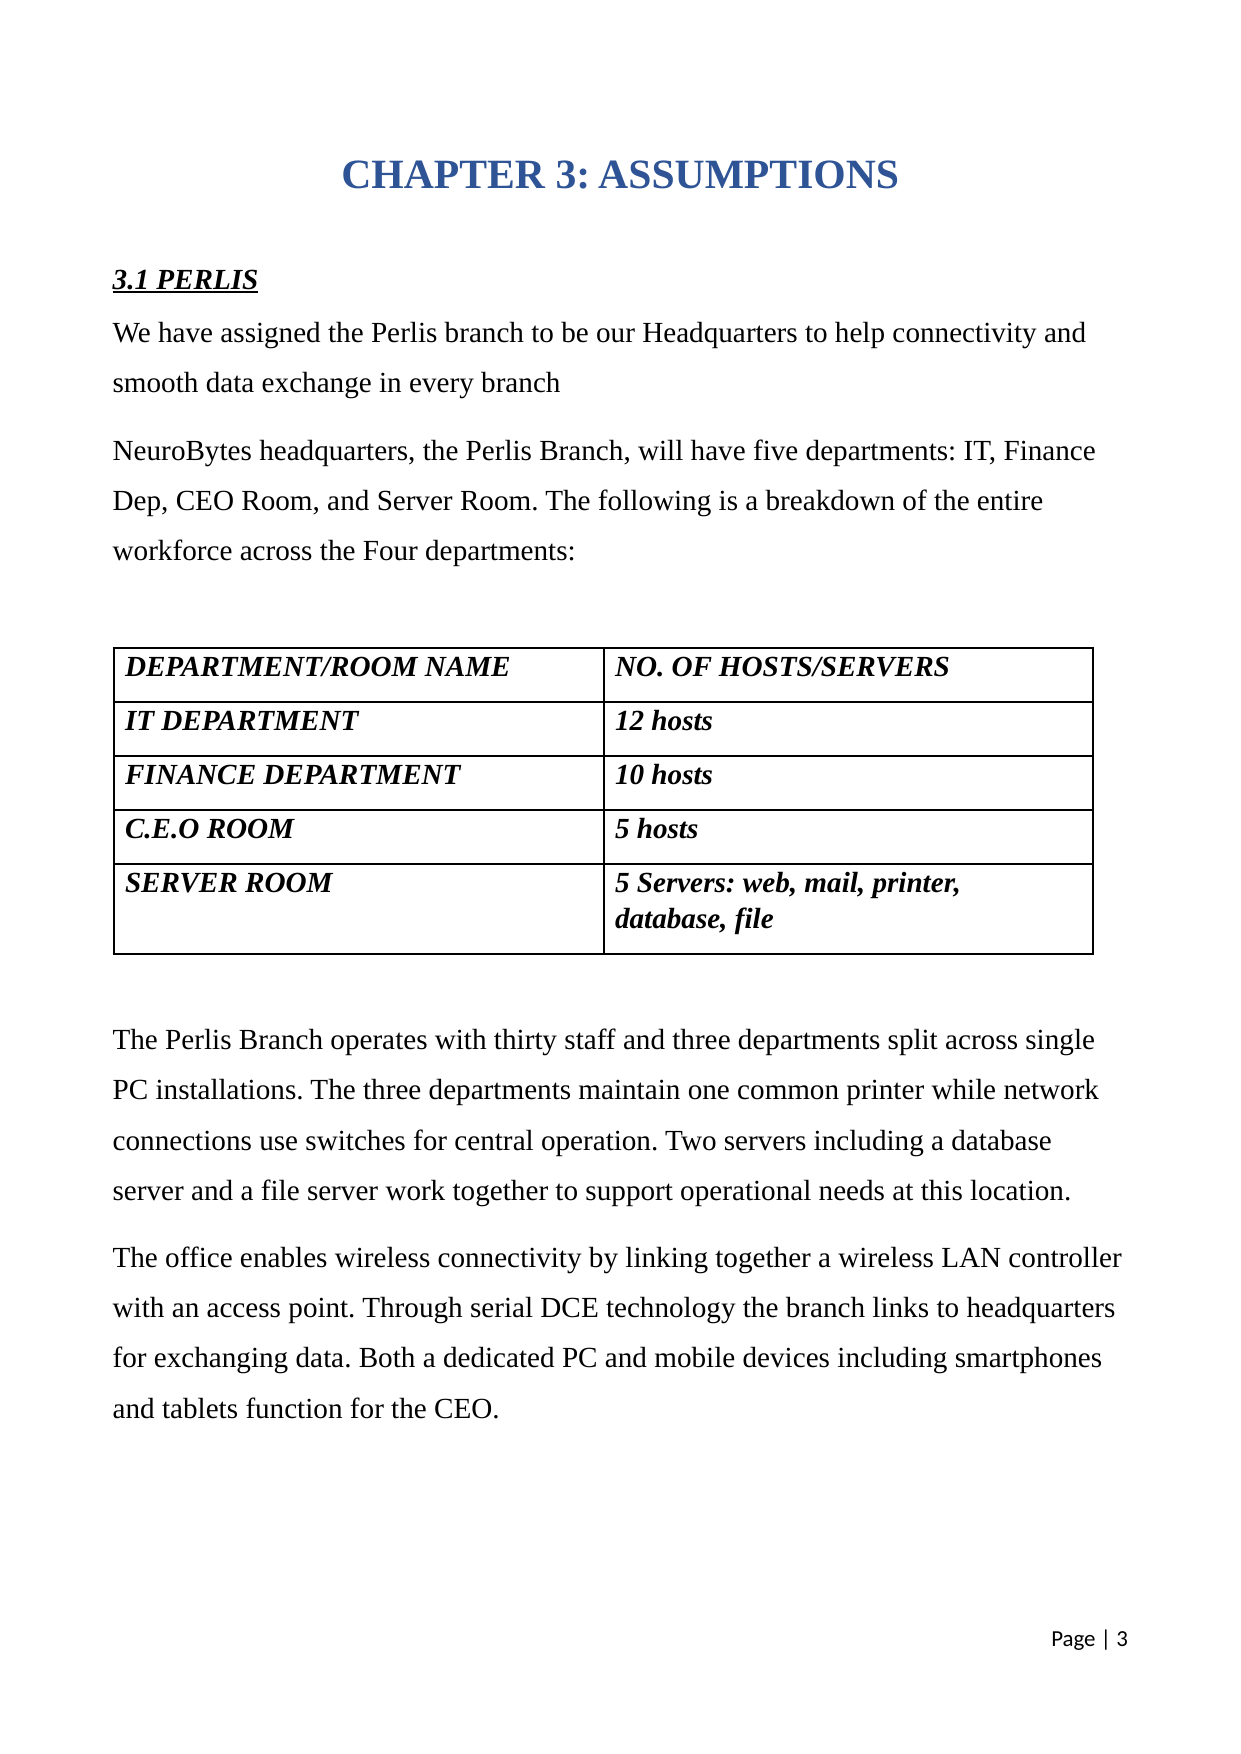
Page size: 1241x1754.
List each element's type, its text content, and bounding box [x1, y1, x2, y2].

table_cell IT DEPARTMENT [115, 703, 603, 755]
table_header NO. OF HOSTS/SERVERS [605, 649, 1092, 701]
table_cell FINANCE DEPARTMENT [115, 757, 603, 809]
subtitle CHAPTER 3: ASSUMPTIONS [112, 150, 1128, 198]
table_cell C.E.O ROOM [115, 811, 603, 863]
table_header DEPARTMENT/ROOM NAME [115, 649, 603, 701]
table_cell 10 hosts [605, 757, 1092, 809]
table_cell 5 hosts [605, 811, 1092, 863]
table_cell 12 hosts [605, 703, 1092, 755]
text The office enables wireless connectivity by linking together a wireless LAN controller with an access point. Through serial DCE technology the branch links to headquarters for exchanging data. Both a dedicated PC and mobile devices including smartphones and tablets function for the CEO. [112, 1240, 1128, 1424]
table_cell 5 Servers: web, mail, printer, database, file [605, 865, 1092, 953]
text NeuroBytes headquarters, the Perlis Branch, will have five departments: IT, Finance Dep, CEO Room, and Server Room. The following is a breakdown of the entire workforce across the Four departments: [112, 433, 1128, 567]
table_cell SERVER ROOM [115, 865, 603, 953]
text 3.1 PERLIS [112, 262, 1128, 296]
text The Perlis Branch operates with thirty staff and three departments split across single PC installations. The three departments maintain one common printer while network connections use switches for central operation. Two servers including a database server and a file server work together to support operational needs at this location. [112, 1022, 1128, 1206]
text We have assigned the Perlis branch to be our Headquarters to help connectivity and smooth data exchange in every branch [112, 315, 1128, 399]
